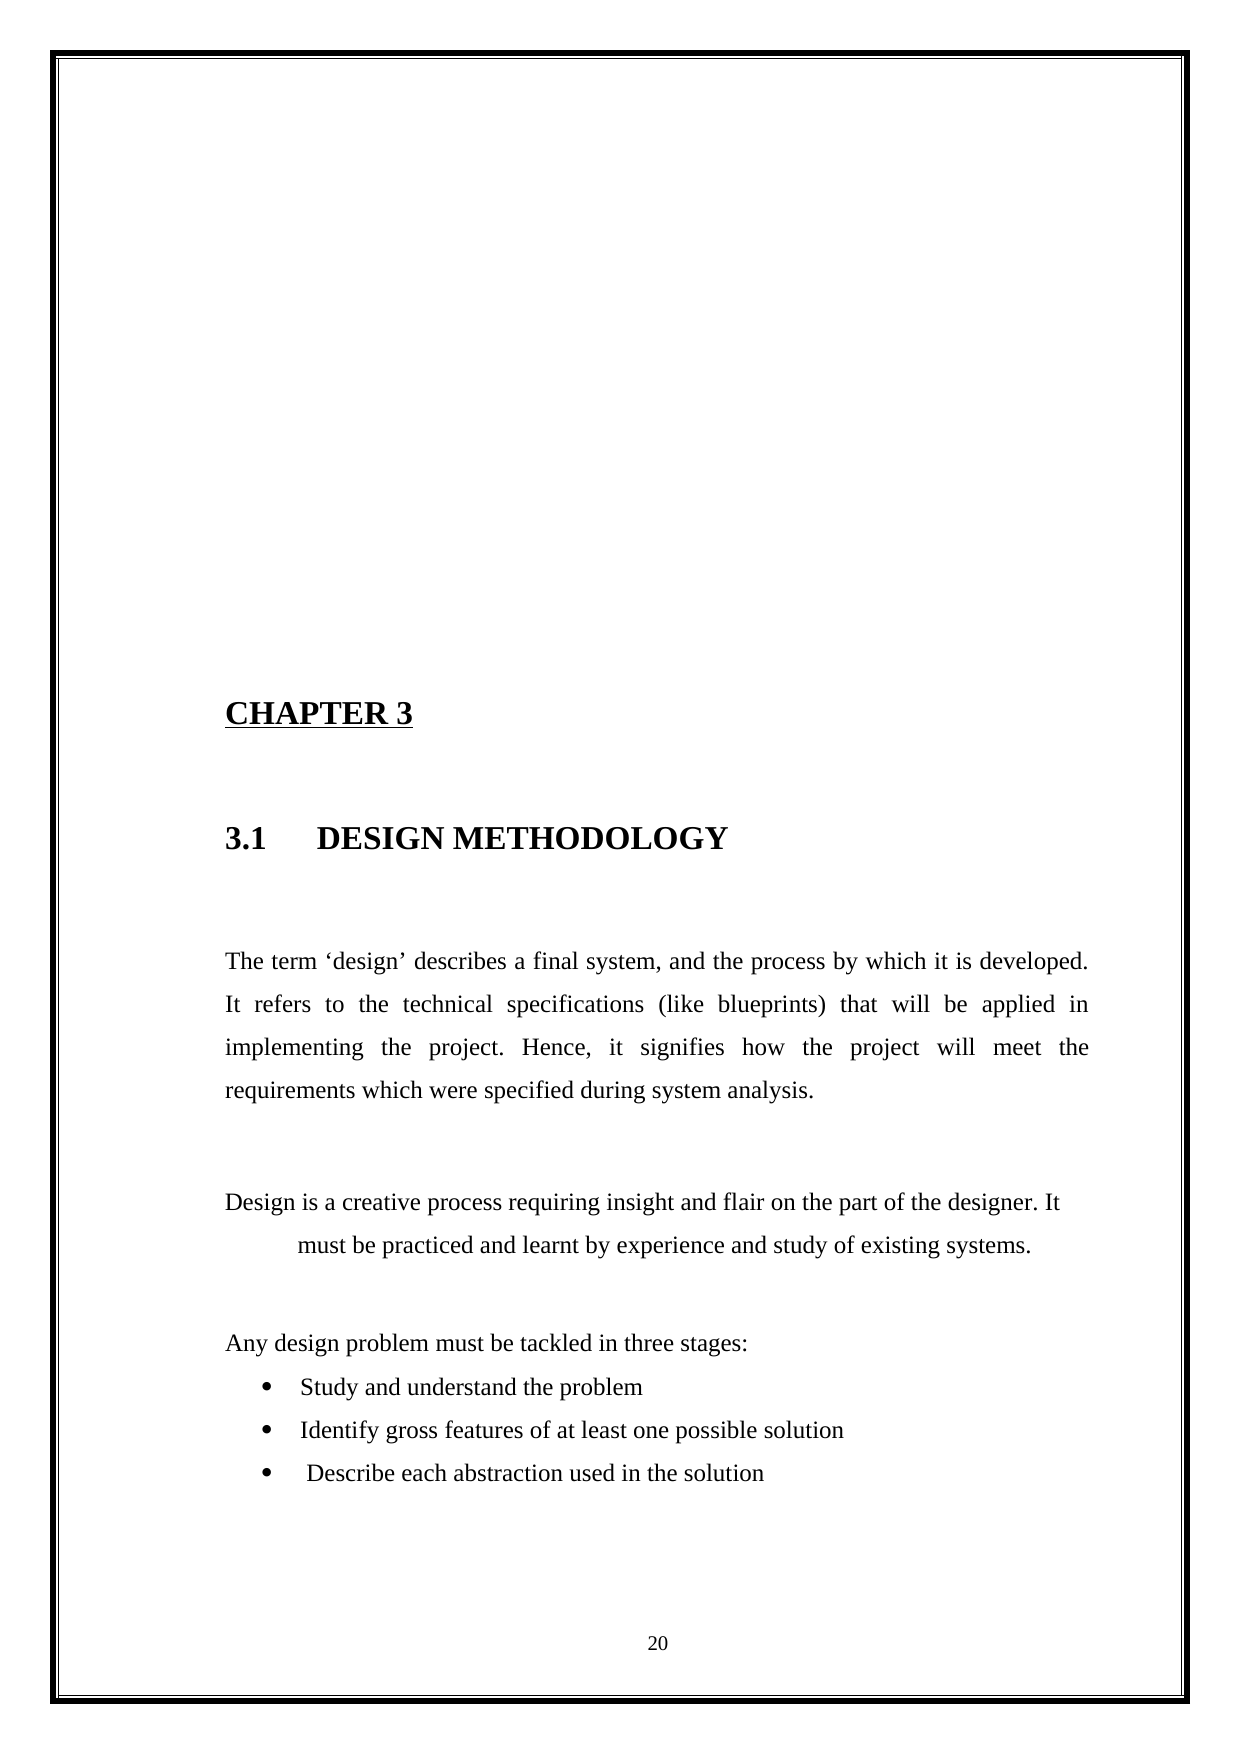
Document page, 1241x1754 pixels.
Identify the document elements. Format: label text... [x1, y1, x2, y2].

text The term ‘design’ describes a final system, and the process by which it is developed. It refers to the technical specifications (like blueprints) that will be applied in implementing the project. Hence, it signifies how the project will meet the requirements which were specified during system analysis. [225, 946, 1090, 1104]
text Design is a creative process requiring insight and flair on the part of the designer. It must be practiced and learnt by experience and study of existing systems. [224, 1187, 1090, 1258]
text CHAPTER 3 [225, 693, 1090, 732]
text Any design problem must be tackled in three stages: [225, 1328, 1090, 1357]
subtitle 3.1 DESIGN METHODOLOGY [225, 818, 1090, 857]
list Identify gross features of at least one possible solution [262, 1415, 1090, 1443]
list Study and understand the problem [262, 1372, 1090, 1400]
list Describe each abstraction used in the solution [262, 1458, 1090, 1487]
